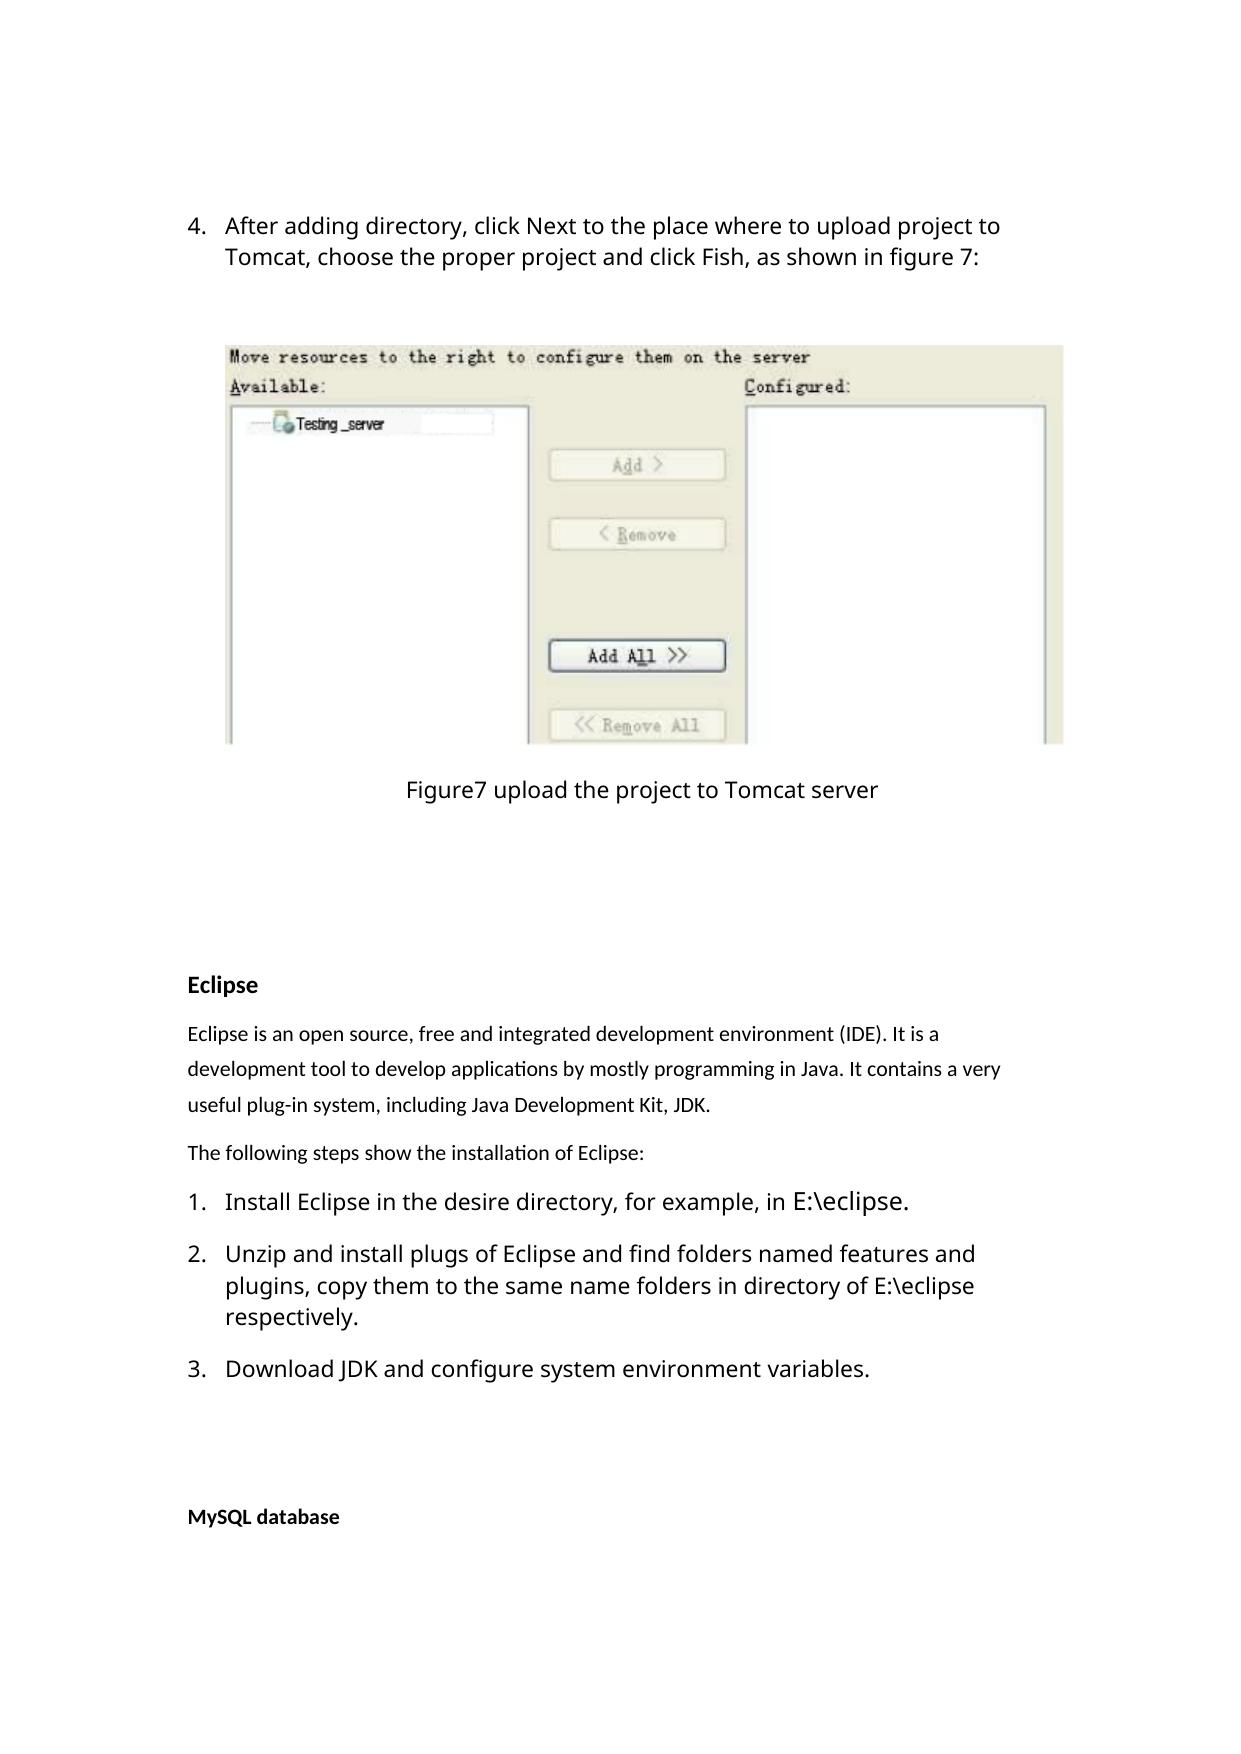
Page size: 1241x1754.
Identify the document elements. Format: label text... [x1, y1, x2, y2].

text Eclipse [187, 969, 1053, 1001]
picture [225, 345, 1067, 753]
list Install Eclipse in the desire directory, for example, in E:\eclipse. [187, 1183, 1053, 1217]
list Download JDK and configure system environment variables. [187, 1353, 1053, 1384]
list After adding directory, click Next to the place where to upload project to Tomcat, choose the proper project and click Fish, as shown in figure 7: [187, 209, 1053, 272]
list Figure7 upload the project to Tomcat server [231, 774, 1053, 805]
list Unzip and install plugs of Eclipse and find folders named features and plugins, copy them to the same name folders in directory of E:\eclipse respectively. [187, 1238, 1053, 1332]
text Eclipse is an open source, free and integrated development environment (IDE). It is a development tool to develop applications by mostly programming in Java. It contains a very useful plug-in system, including Java Development Kit, JDK. [187, 1017, 1053, 1121]
text MySQL database [187, 1500, 1053, 1533]
text The following steps show the installation of Eclipse: [187, 1136, 1053, 1168]
